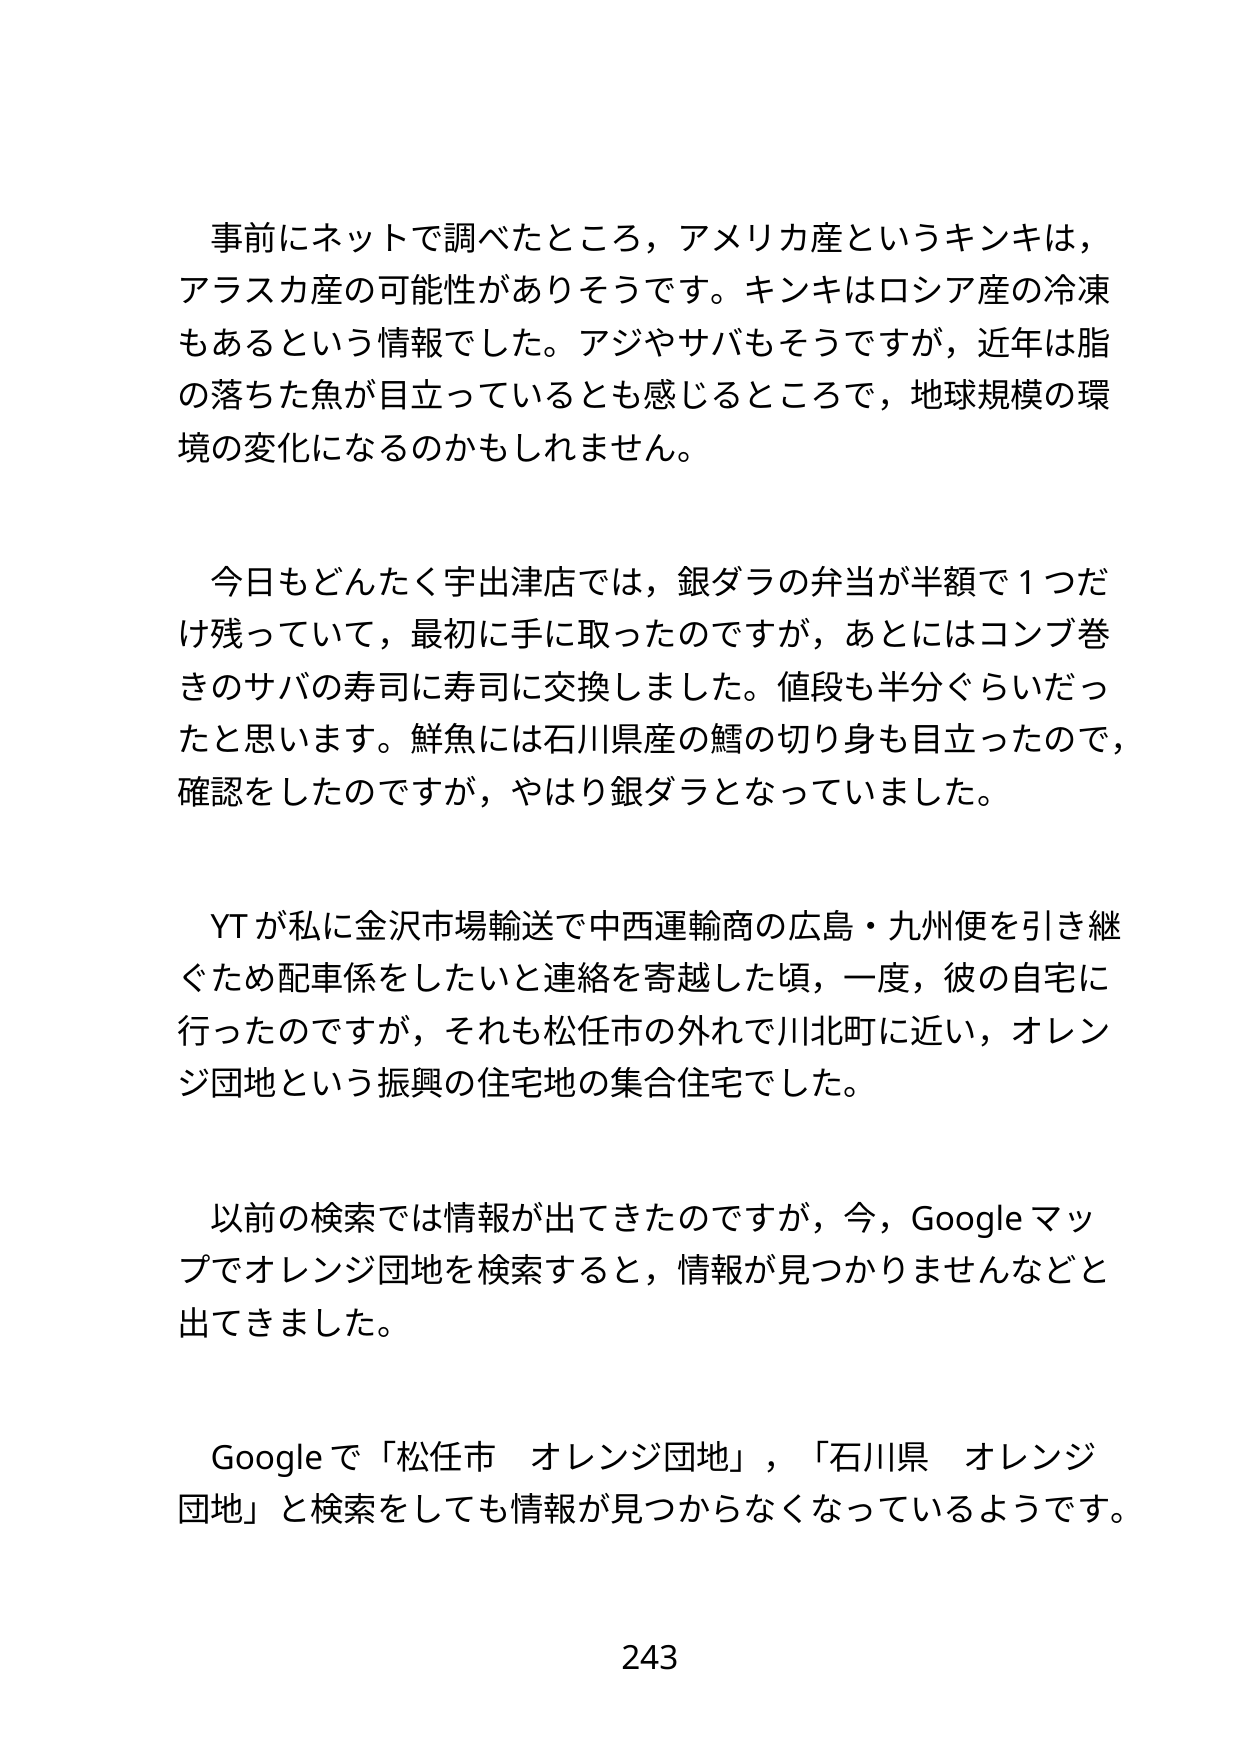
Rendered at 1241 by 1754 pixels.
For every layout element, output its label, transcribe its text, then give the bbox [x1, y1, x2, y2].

text 事前にネットで調べたところ，アメリカ産というキンキは，アラスカ産の可能性がありそうです。キンキはロシア産の冷凍もあるという情報でした。アジやサバもそうですが，近年は脂の落ちた魚が目立っているとも感じるところで，地球規模の環境の変化になるのかもしれません。 [177, 209, 1122, 472]
text YTが私に金沢市場輸送で中西運輸商の広島・九州便を引き継ぐため配車係をしたいと連絡を寄越した頃，一度，彼の自宅に行ったのですが，それも松任市の外れで川北町に近い，オレンジ団地という振興の住宅地の集合住宅でした。 [177, 898, 1122, 1108]
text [177, 1428, 1122, 1533]
text 以前の検索では情報が出てきたのですが，今，Googleマップでオレンジ団地を検索すると，情報が見つかりませんなどと出てきました。 [177, 1189, 1122, 1347]
text 今日もどんたく宇出津店では，銀ダラの弁当が半額で1つだけ残っていて，最初に手に取ったのですが，あとにはコンブ巻きのサバの寿司に寿司に交換しました。値段も半分ぐらいだったと思います。鮮魚には石川県産の鱈の切り身も目立ったので，確認をしたのですが，やはり銀ダラとなっていました。 [177, 553, 1122, 816]
